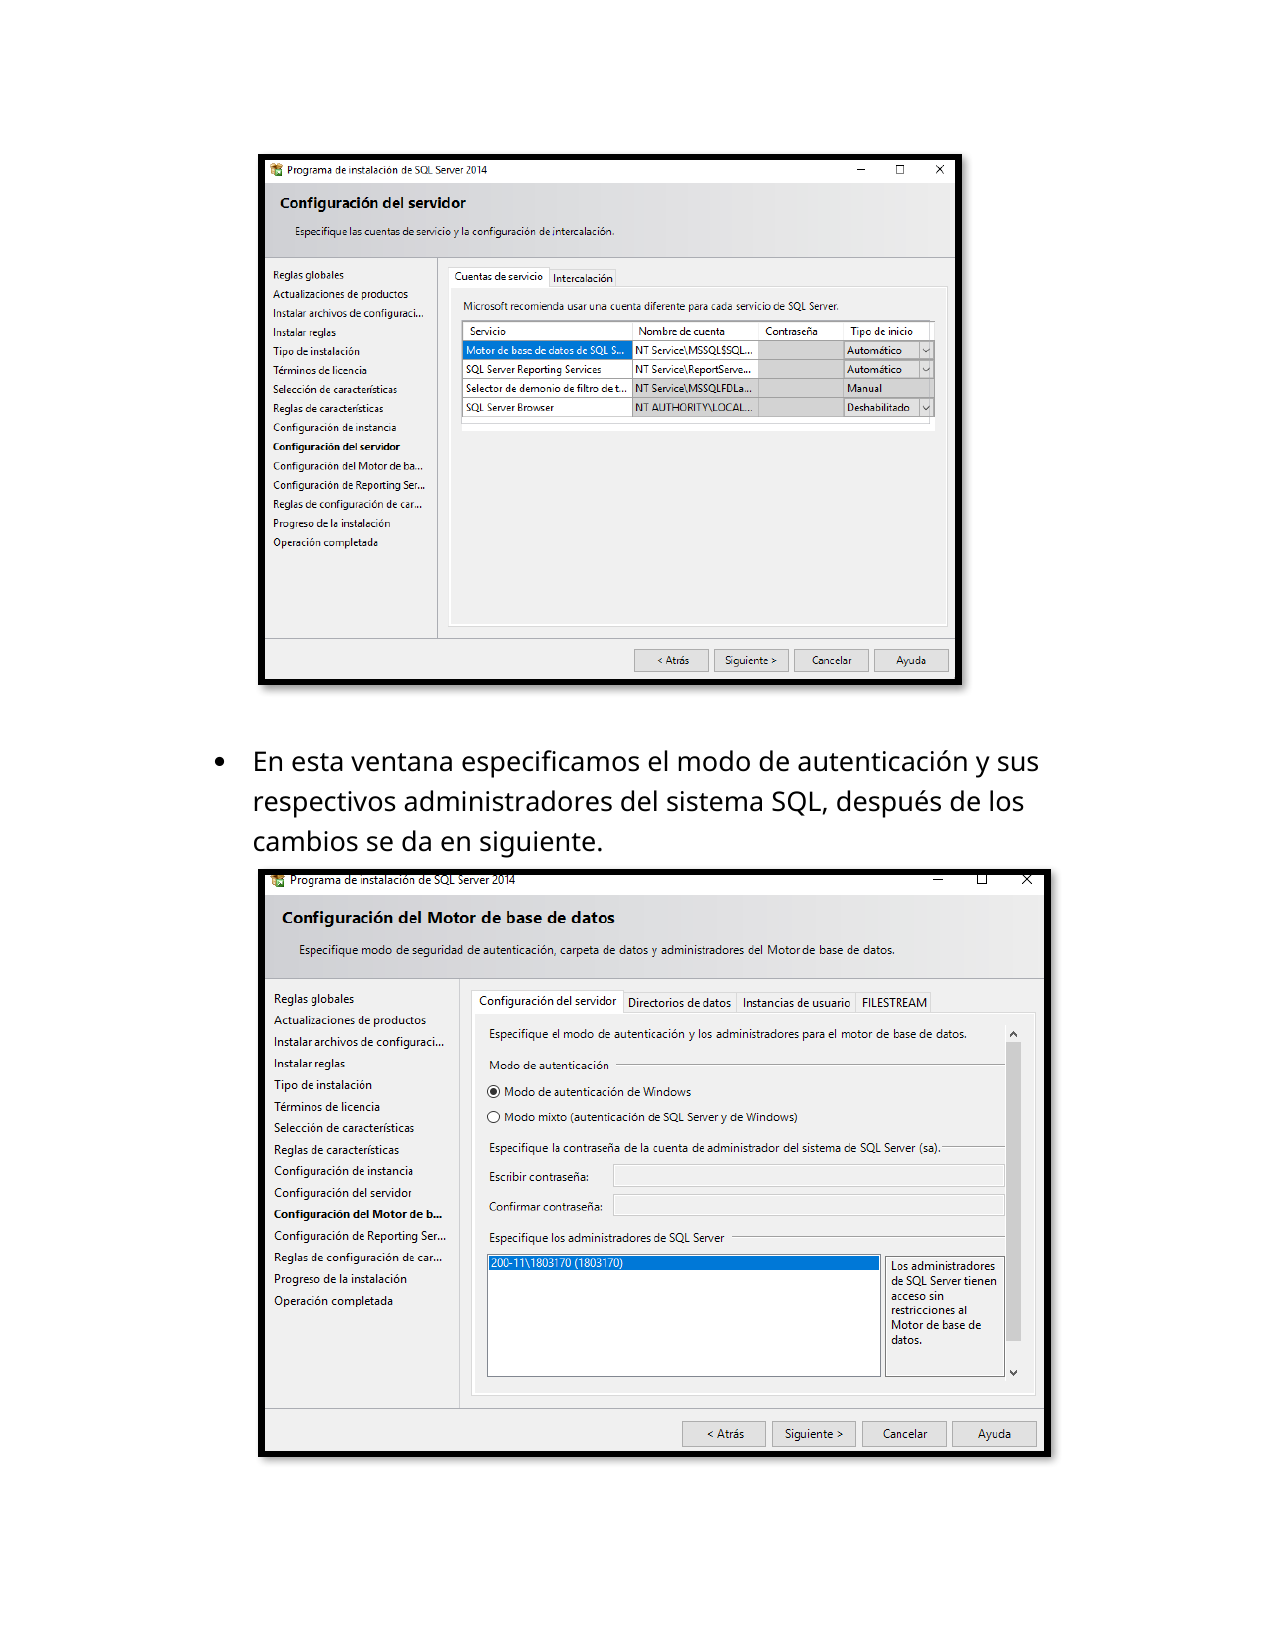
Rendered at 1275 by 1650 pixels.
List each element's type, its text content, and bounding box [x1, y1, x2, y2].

list En esta ventana especificamos el modo de autenticación y sus respectivos administradores del sistema SQL, después de los cambios se da en siguiente. [215, 743, 1098, 859]
picture [265, 875, 1044, 1451]
picture [265, 160, 955, 679]
